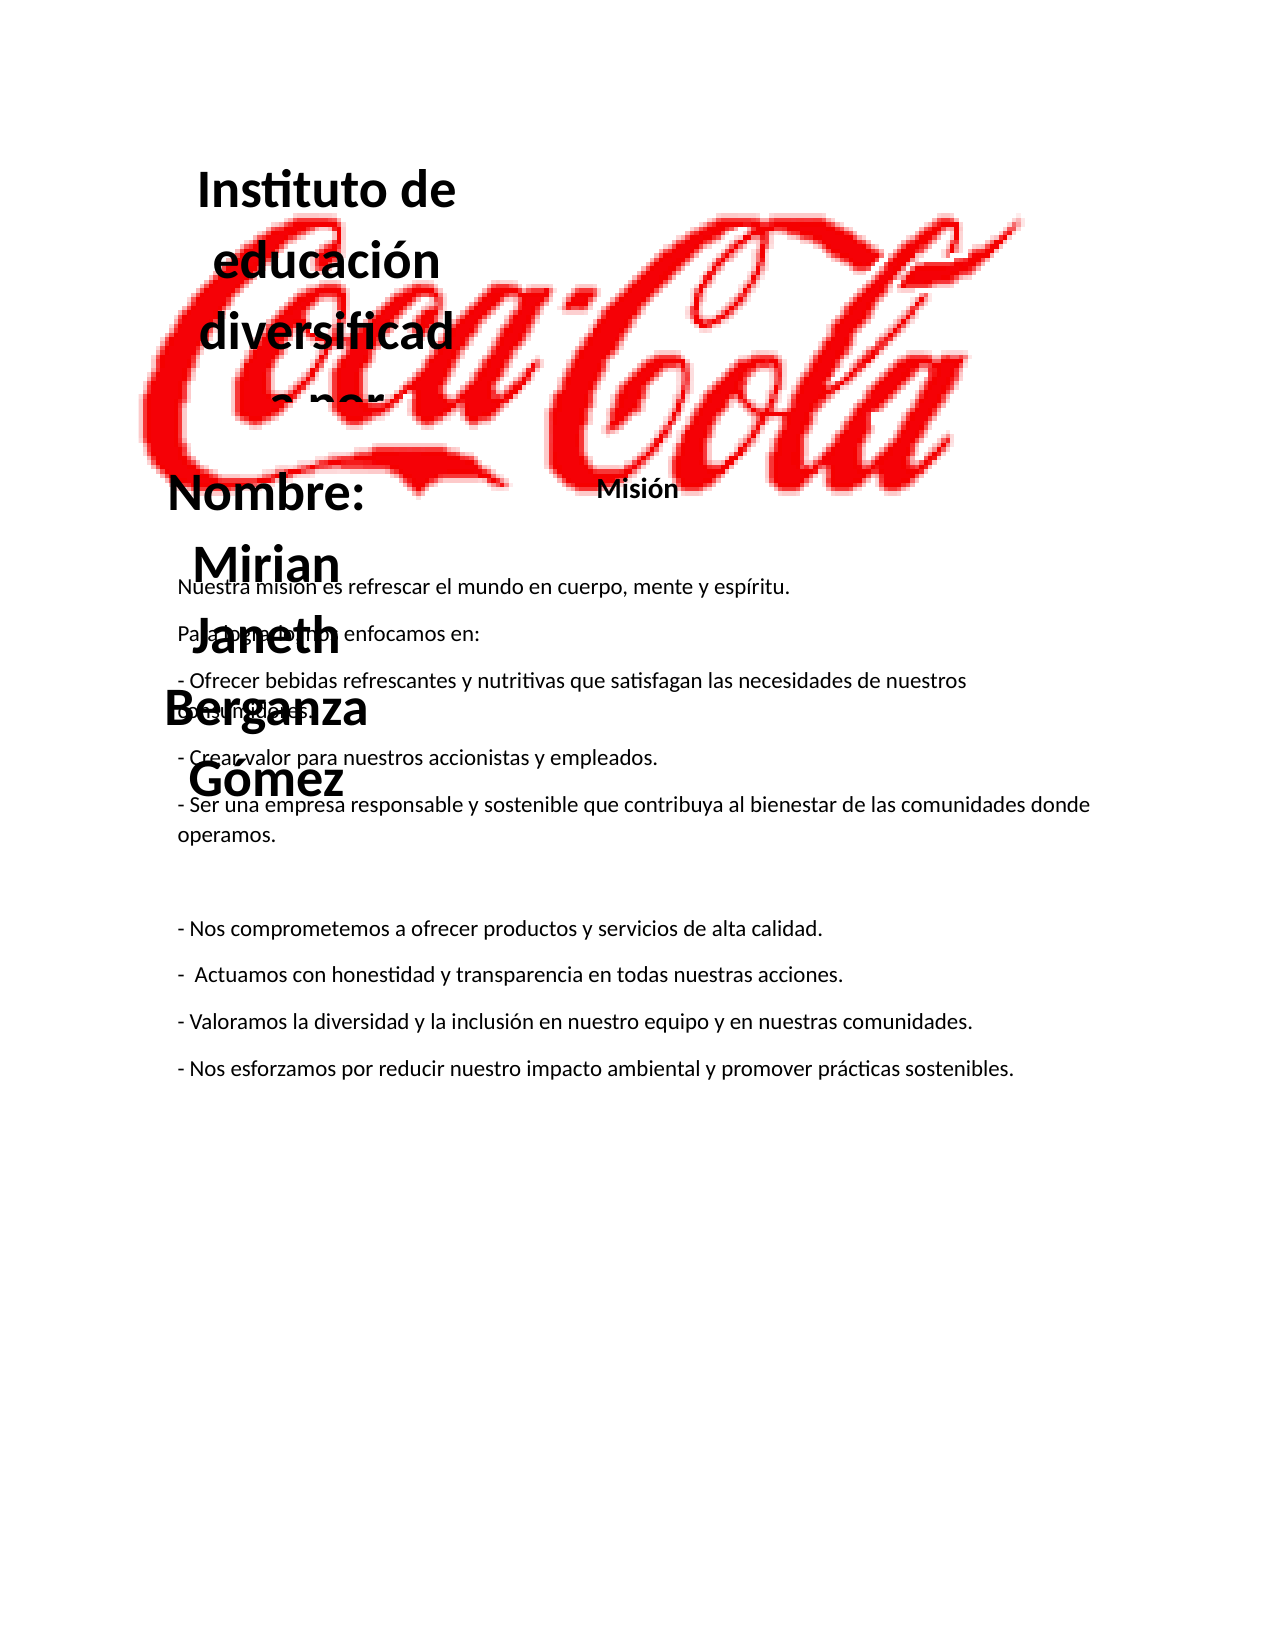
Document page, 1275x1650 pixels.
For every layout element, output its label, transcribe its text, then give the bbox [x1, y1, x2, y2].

picture [409, 196, 419, 202]
text - Valoramos la diversidad y la inclusión en nuestro equipo y en nuestras comunidades. [177, 1007, 1098, 1035]
text - Actuamos con honestidad y transparencia en todas nuestras acciones. [177, 961, 1098, 988]
text Nuestra misión es refrescar el mundo en cuerpo, mente y espíritu. [177, 572, 1098, 600]
text - Crear valor para nuestros accionistas y empleados. [177, 743, 1098, 771]
text - Nos comprometemos a ofrecer productos y servicios de alta calidad. [177, 914, 1098, 942]
picture [138, 196, 1028, 503]
text - Ofrecer bebidas refrescantes y nutritivas que satisfagan las necesidades de nuestros consumidores. [177, 666, 1098, 724]
text Para lograrlo, nos enfocamos en: [207, 619, 298, 647]
text Misión [177, 470, 1098, 506]
text - Nos esforzamos por reducir nuestro impacto ambiental y promover prácticas sostenibles. [177, 1054, 1098, 1082]
picture [321, 196, 330, 202]
picture [367, 196, 378, 202]
text Para lograrlo, nos enfocamos en: [321, 619, 1098, 647]
text - Ser una empresa responsable y sostenible que contribuya al bienestar de las comunidades donde operamos. [177, 790, 1098, 848]
